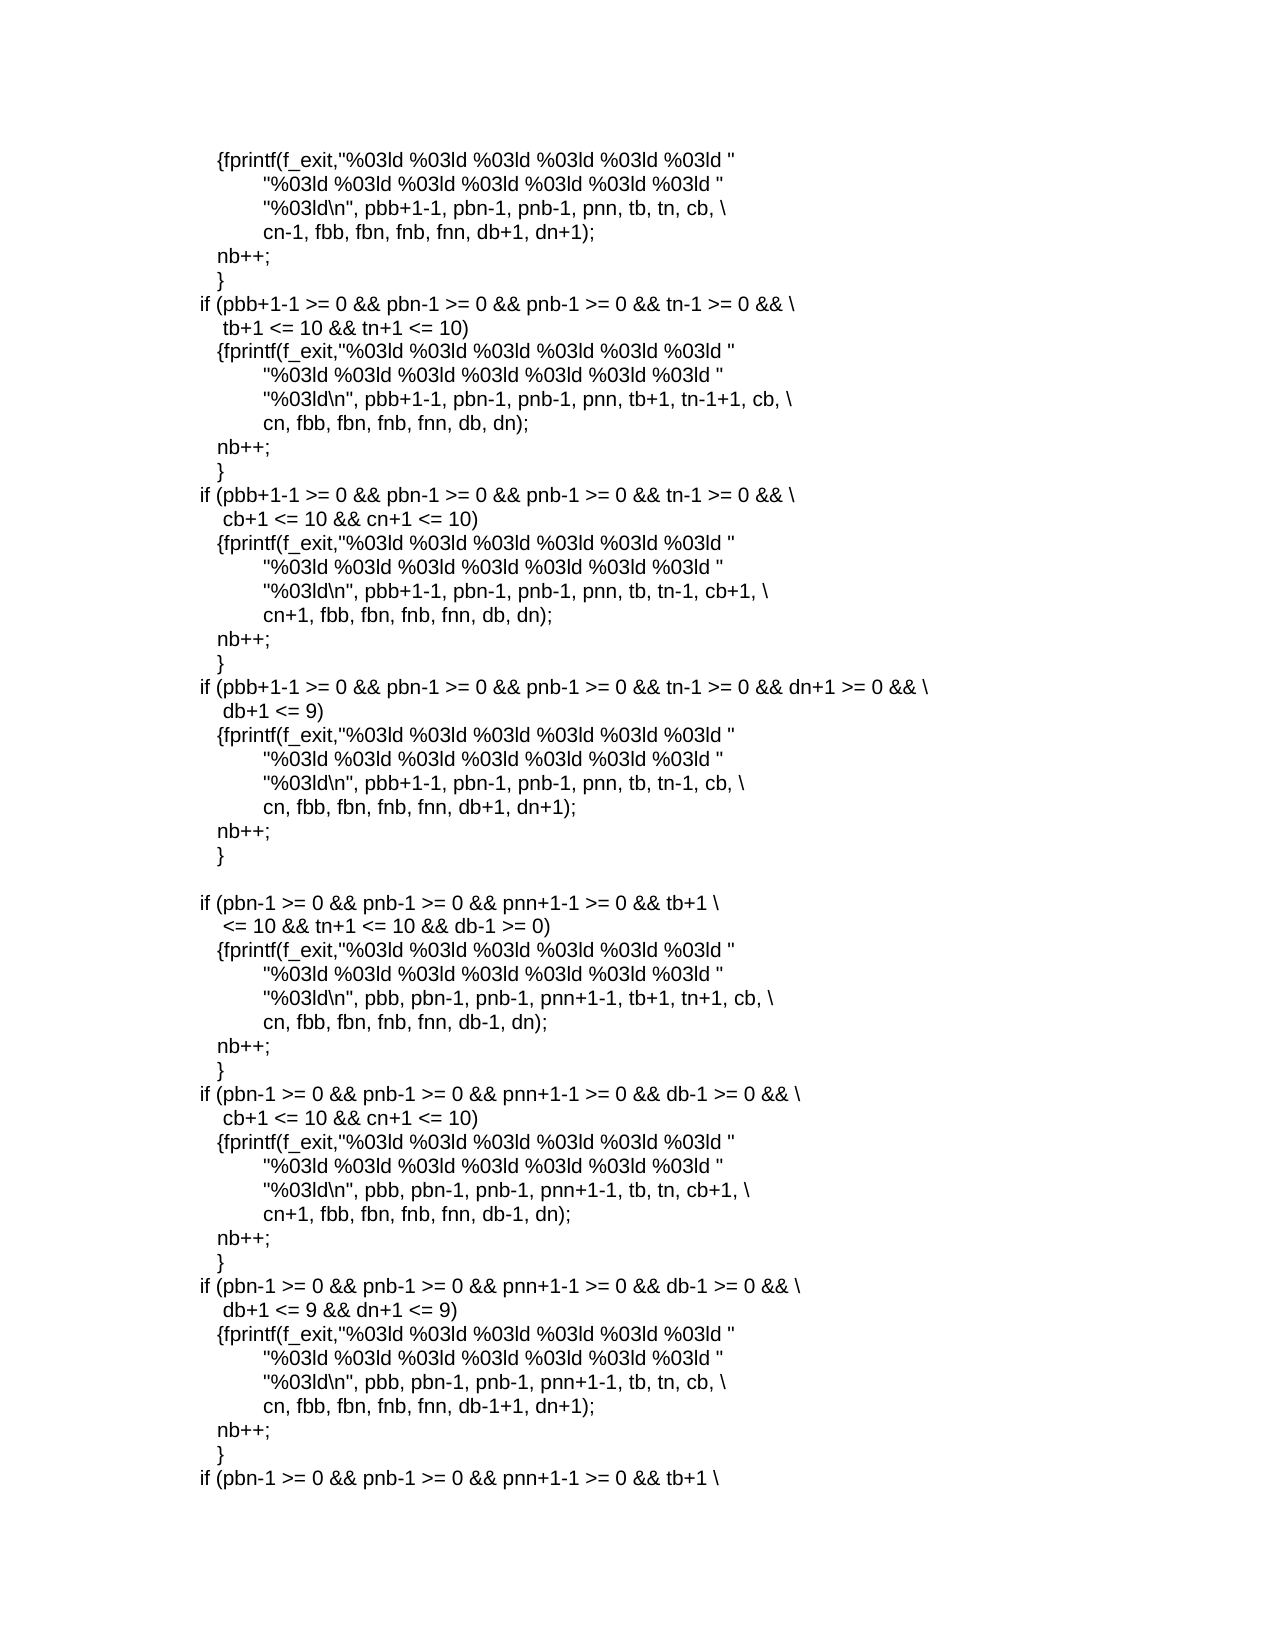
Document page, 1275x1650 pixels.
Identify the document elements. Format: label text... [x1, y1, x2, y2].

text nb++; [148, 627, 1127, 651]
text nb++; [148, 1034, 1127, 1058]
text "%03ld\n", pbb+1-1, pbn-1, pnb-1, pnn, tb, tn, cb, \ [148, 196, 1127, 219]
text cn, fbb, fbn, fnb, fnn, db, dn); [148, 411, 1127, 435]
text tb+1 <= 10 && tn+1 <= 10) [148, 315, 1127, 339]
text "%03ld %03ld %03ld %03ld %03ld %03ld %03ld " [148, 1154, 1127, 1178]
text "%03ld %03ld %03ld %03ld %03ld %03ld %03ld " [148, 172, 1127, 196]
text if (pbn-1 >= 0 && pnb-1 >= 0 && pnn+1-1 >= 0 && db-1 >= 0 && \ [148, 1274, 1127, 1298]
text "%03ld\n", pbb+1-1, pbn-1, pnb-1, pnn, tb, tn-1, cb, \ [148, 771, 1127, 794]
text nb++; [148, 243, 1127, 267]
text if (pbn-1 >= 0 && pnb-1 >= 0 && pnn+1-1 >= 0 && db-1 >= 0 && \ [148, 1082, 1127, 1106]
text "%03ld\n", pbb, pbn-1, pnb-1, pnn+1-1, tb, tn, cb, \ [148, 1369, 1127, 1393]
text cb+1 <= 10 && cn+1 <= 10) [148, 507, 1127, 531]
text "%03ld\n", pbb+1-1, pbn-1, pnb-1, pnn, tb, tn-1, cb+1, \ [148, 579, 1127, 603]
text {fprintf(f_exit,"%03ld %03ld %03ld %03ld %03ld %03ld " [148, 339, 1127, 363]
text } [148, 842, 1127, 866]
text {fprintf(f_exit,"%03ld %03ld %03ld %03ld %03ld %03ld " [148, 1322, 1127, 1346]
text if (pbb+1-1 >= 0 && pbn-1 >= 0 && pnb-1 >= 0 && tn-1 >= 0 && \ [148, 483, 1127, 507]
text {fprintf(f_exit,"%03ld %03ld %03ld %03ld %03ld %03ld " [148, 148, 1127, 172]
text {fprintf(f_exit,"%03ld %03ld %03ld %03ld %03ld %03ld " [148, 1130, 1127, 1154]
text <= 10 && tn+1 <= 10 && db-1 >= 0) [148, 914, 1127, 938]
text } [148, 1250, 1127, 1274]
text cn, fbb, fbn, fnb, fnn, db-1+1, dn+1); [148, 1393, 1127, 1417]
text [148, 1346, 1127, 1369]
text {fprintf(f_exit,"%03ld %03ld %03ld %03ld %03ld %03ld " [148, 938, 1127, 962]
text if (pbb+1-1 >= 0 && pbn-1 >= 0 && pnb-1 >= 0 && tn-1 >= 0 && \ [148, 291, 1127, 315]
text cn-1, fbb, fbn, fnb, fnn, db+1, dn+1); [148, 219, 1127, 243]
text cn, fbb, fbn, fnb, fnn, db+1, dn+1); [148, 794, 1127, 818]
text "%03ld %03ld %03ld %03ld %03ld %03ld %03ld " [148, 363, 1127, 387]
text nb++; [148, 818, 1127, 842]
text nb++; [148, 1417, 1127, 1441]
text "%03ld\n", pbb, pbn-1, pnb-1, pnn+1-1, tb, tn, cb+1, \ [148, 1178, 1127, 1202]
text cn+1, fbb, fbn, fnb, fnn, db, dn); [148, 603, 1127, 627]
text {fprintf(f_exit,"%03ld %03ld %03ld %03ld %03ld %03ld " [148, 723, 1127, 747]
text } [148, 459, 1127, 483]
text {fprintf(f_exit,"%03ld %03ld %03ld %03ld %03ld %03ld " [148, 531, 1127, 555]
text "%03ld\n", pbb+1-1, pbn-1, pnb-1, pnn, tb+1, tn-1+1, cb, \ [148, 387, 1127, 411]
text "%03ld %03ld %03ld %03ld %03ld %03ld %03ld " [148, 747, 1127, 771]
text cb+1 <= 10 && cn+1 <= 10) [148, 1106, 1127, 1130]
text cn, fbb, fbn, fnb, fnn, db-1, dn); [148, 1010, 1127, 1034]
text } [148, 267, 1127, 291]
text if (pbb+1-1 >= 0 && pbn-1 >= 0 && pnb-1 >= 0 && tn-1 >= 0 && dn+1 >= 0 && \ [148, 675, 1127, 699]
text cn+1, fbb, fbn, fnb, fnn, db-1, dn); [148, 1202, 1127, 1226]
text db+1 <= 9) [148, 699, 1127, 723]
text nb++; [148, 1226, 1127, 1250]
text "%03ld\n", pbb, pbn-1, pnb-1, pnn+1-1, tb+1, tn+1, cb, \ [148, 986, 1127, 1010]
text if (pbn-1 >= 0 && pnb-1 >= 0 && pnn+1-1 >= 0 && tb+1 \ [148, 1465, 1127, 1489]
text "%03ld %03ld %03ld %03ld %03ld %03ld %03ld " [148, 555, 1127, 579]
text nb++; [148, 435, 1127, 459]
text } [148, 1441, 1127, 1465]
text db+1 <= 9 && dn+1 <= 9) [148, 1298, 1127, 1322]
text if (pbn-1 >= 0 && pnb-1 >= 0 && pnn+1-1 >= 0 && tb+1 \ [148, 890, 1127, 914]
text } [148, 1058, 1127, 1082]
text "%03ld %03ld %03ld %03ld %03ld %03ld %03ld " [148, 962, 1127, 986]
text } [148, 651, 1127, 675]
